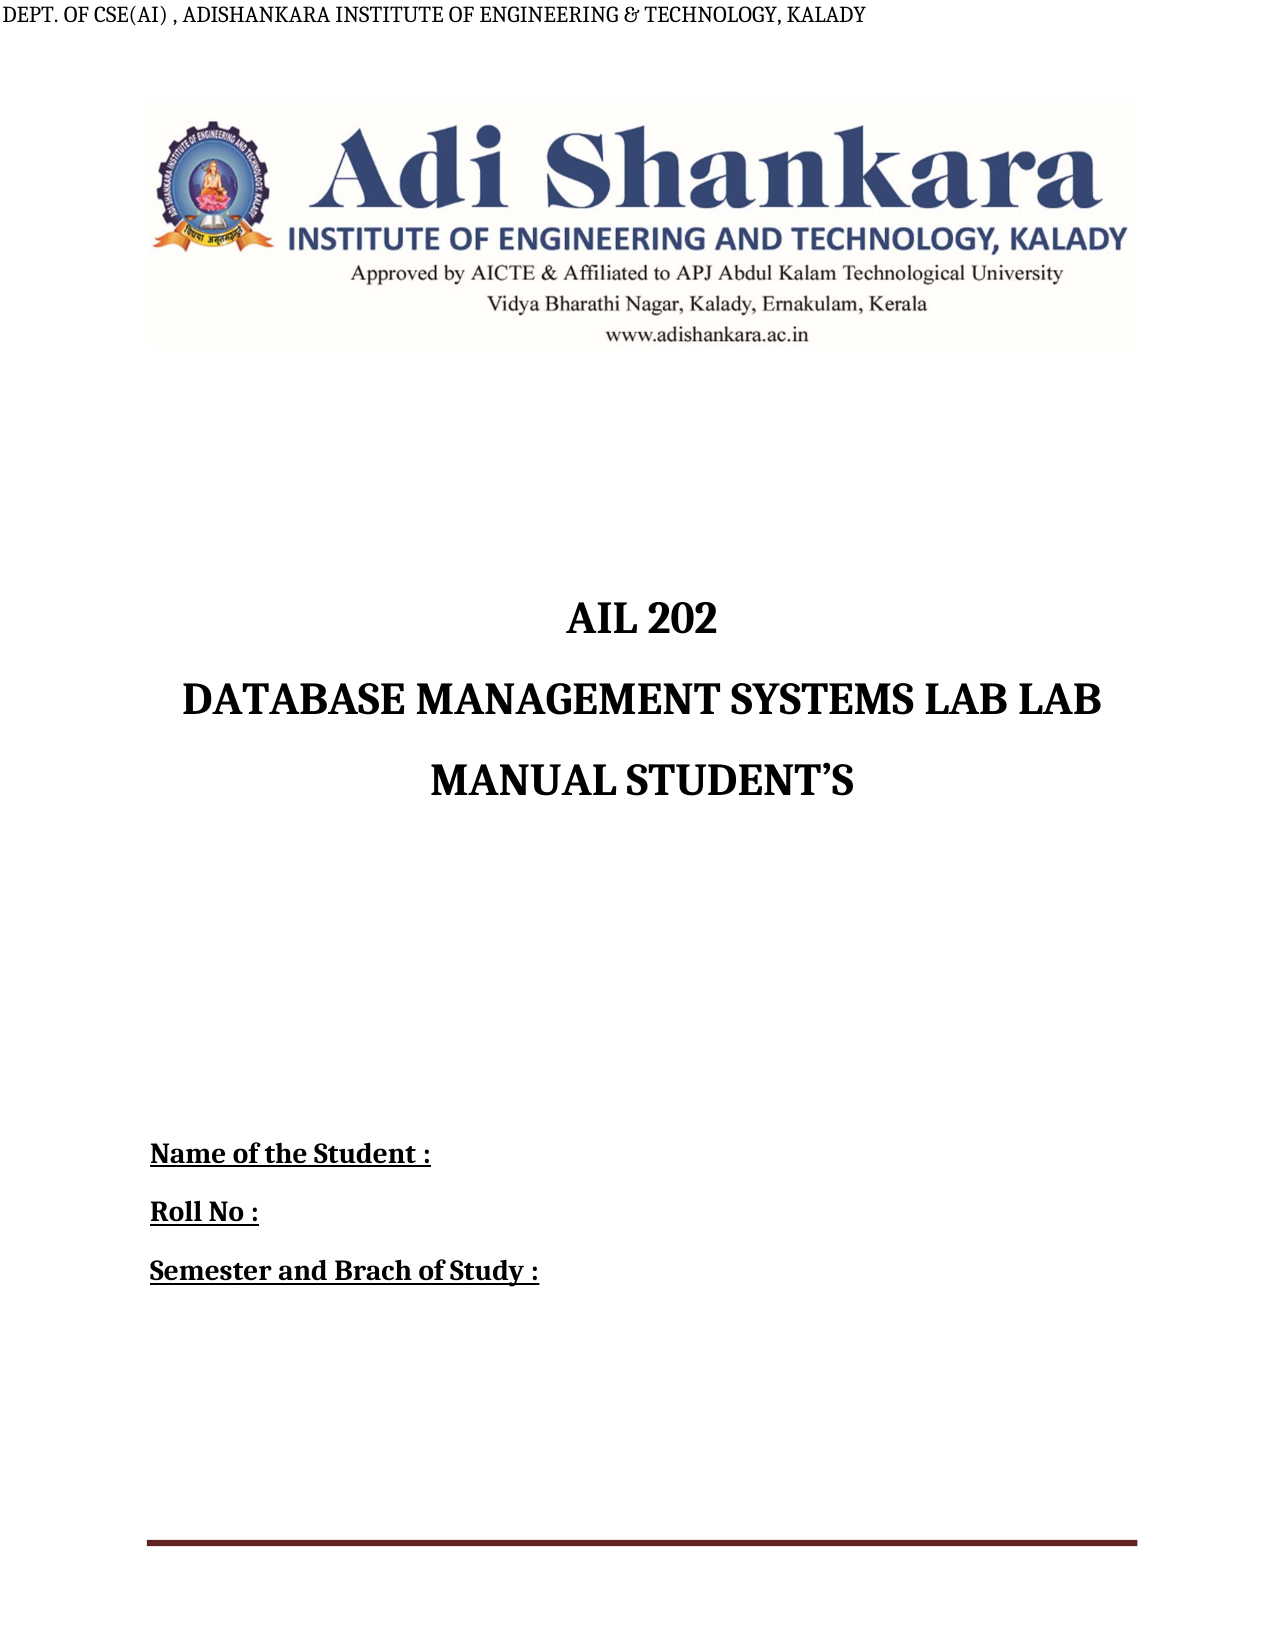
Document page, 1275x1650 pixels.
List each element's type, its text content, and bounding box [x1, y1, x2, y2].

picture [149, 102, 1134, 349]
text Name of the Student : Roll No : [150, 1137, 482, 1229]
text Semester and Brach of Study : [150, 1254, 1200, 1288]
text DATABASE MANAGEMENT SYSTEMS LAB LAB MANUAL STUDENT’S [179, 673, 1105, 806]
text AIL 202 [179, 592, 1105, 645]
